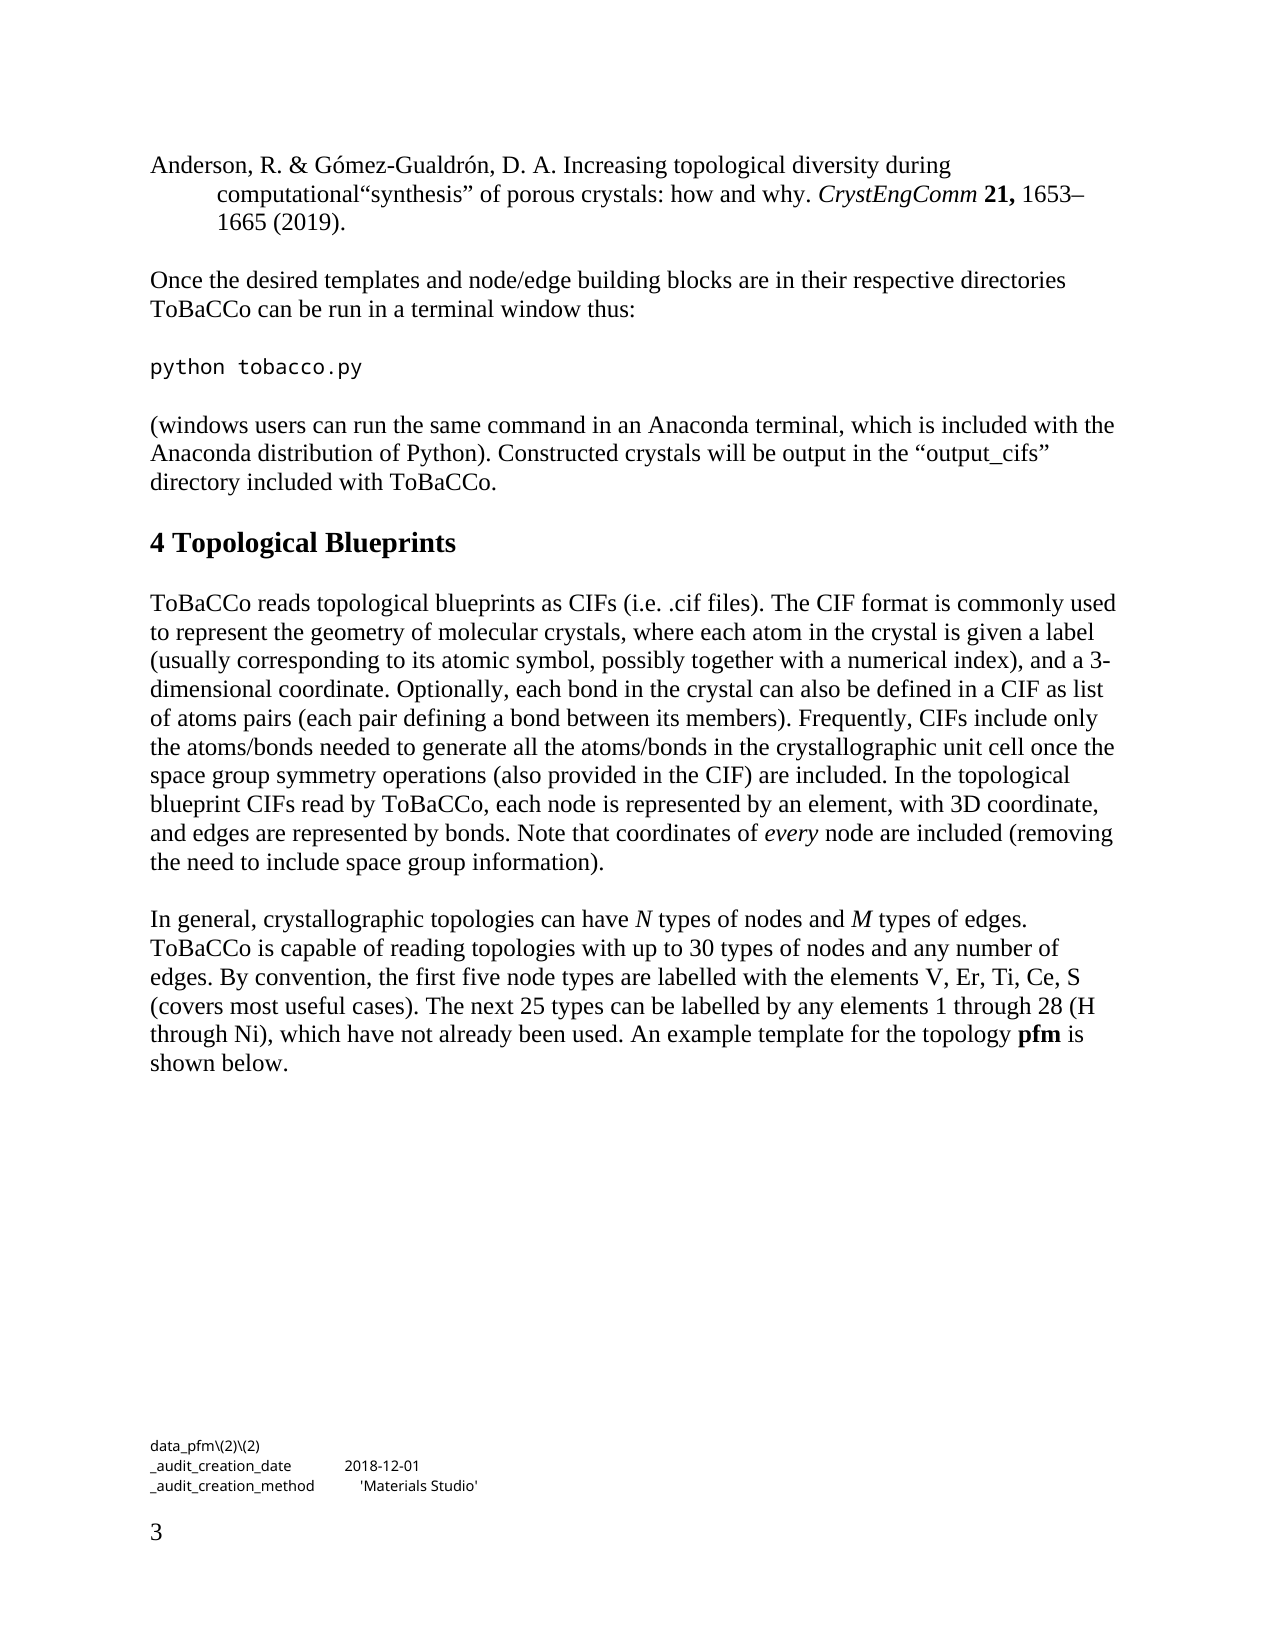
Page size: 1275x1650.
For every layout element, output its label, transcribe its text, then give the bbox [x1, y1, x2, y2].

text Once the desired templates and node/edge building blocks are in their respective directories ToBaCCo can be run in a terminal window thus: [150, 265, 1125, 323]
text _audit_creation_date 2018-12-01 [150, 1456, 1125, 1476]
text 4 Topological Blueprints [150, 525, 1125, 559]
text Anderson, R. & Gómez-Gualdrón, D. A. Increasing topological diversity during computational“synthesis” of porous crystals: how and why. CrystEngComm 21, 1653–1665 (2019). [150, 150, 1125, 236]
text In general, crystallographic topologies can have N types of nodes and M types of edges. ToBaCCo is capable of reading topologies with up to 30 types of nodes and any number of edges. By convention, the first five node types are labelled with the elements V, Er, Ti, Ce, S (covers most useful cases). The next 25 types can be labelled by any elements 1 through 28 (H through Ni), which have not already been used. An example template for the topology pfm is shown below. [150, 904, 1125, 1077]
text (windows users can run the same command in an Anaconda terminal, which is included with the Anaconda distribution of Python). Constructed crystals will be output in the “output_cifs” directory included with ToBaCCo. [150, 410, 1125, 496]
text ToBaCCo reads topological blueprints as CIFs (i.e. .cif files). The CIF format is commonly used to represent the geometry of molecular crystals, where each atom in the crystal is given a label (usually corresponding to its atomic symbol, possibly together with a numerical index), and a 3-dimensional coordinate. Optionally, each bond in the crystal can also be defined in a CIF as list of atoms pairs (each pair defining a bond between its members). Frequently, CIFs include only the atoms/bonds needed to generate all the atoms/bonds in the crystallographic unit cell once the space group symmetry operations (also provided in the CIF) are included. In the topological blueprint CIFs read by ToBaCCo, each node is represented by an element, with 3D coordinate, and edges are represented by bonds. Note that coordinates of every node are included (removing the need to include space group information). [150, 588, 1125, 875]
text _audit_creation_method 'Materials Studio' [150, 1476, 1125, 1496]
text python tobacco.py [150, 352, 1125, 381]
text data_pfm\(2)\(2) [150, 1436, 1125, 1456]
